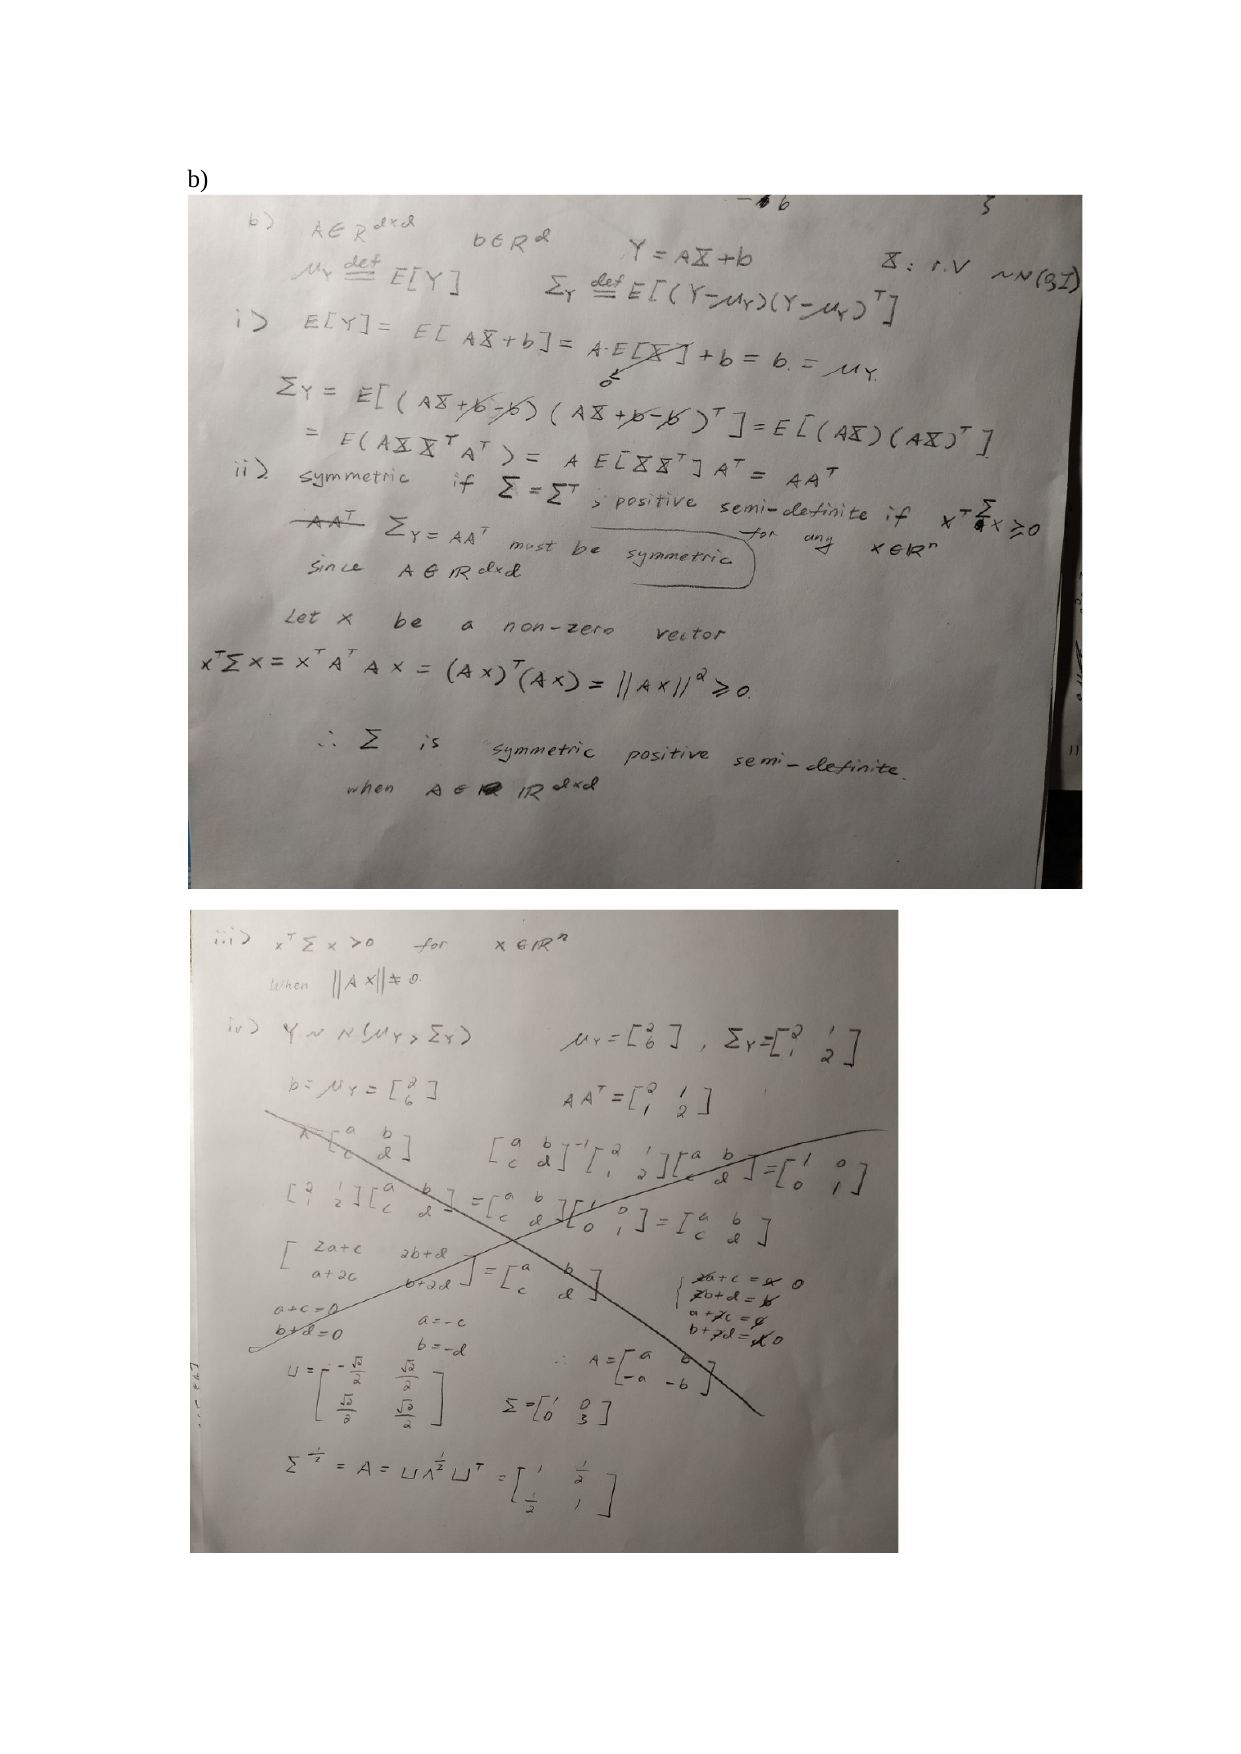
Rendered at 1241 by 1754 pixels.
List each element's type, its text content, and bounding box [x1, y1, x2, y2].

picture [190, 911, 899, 1553]
text b) [187, 162, 1053, 194]
picture [188, 195, 1083, 889]
